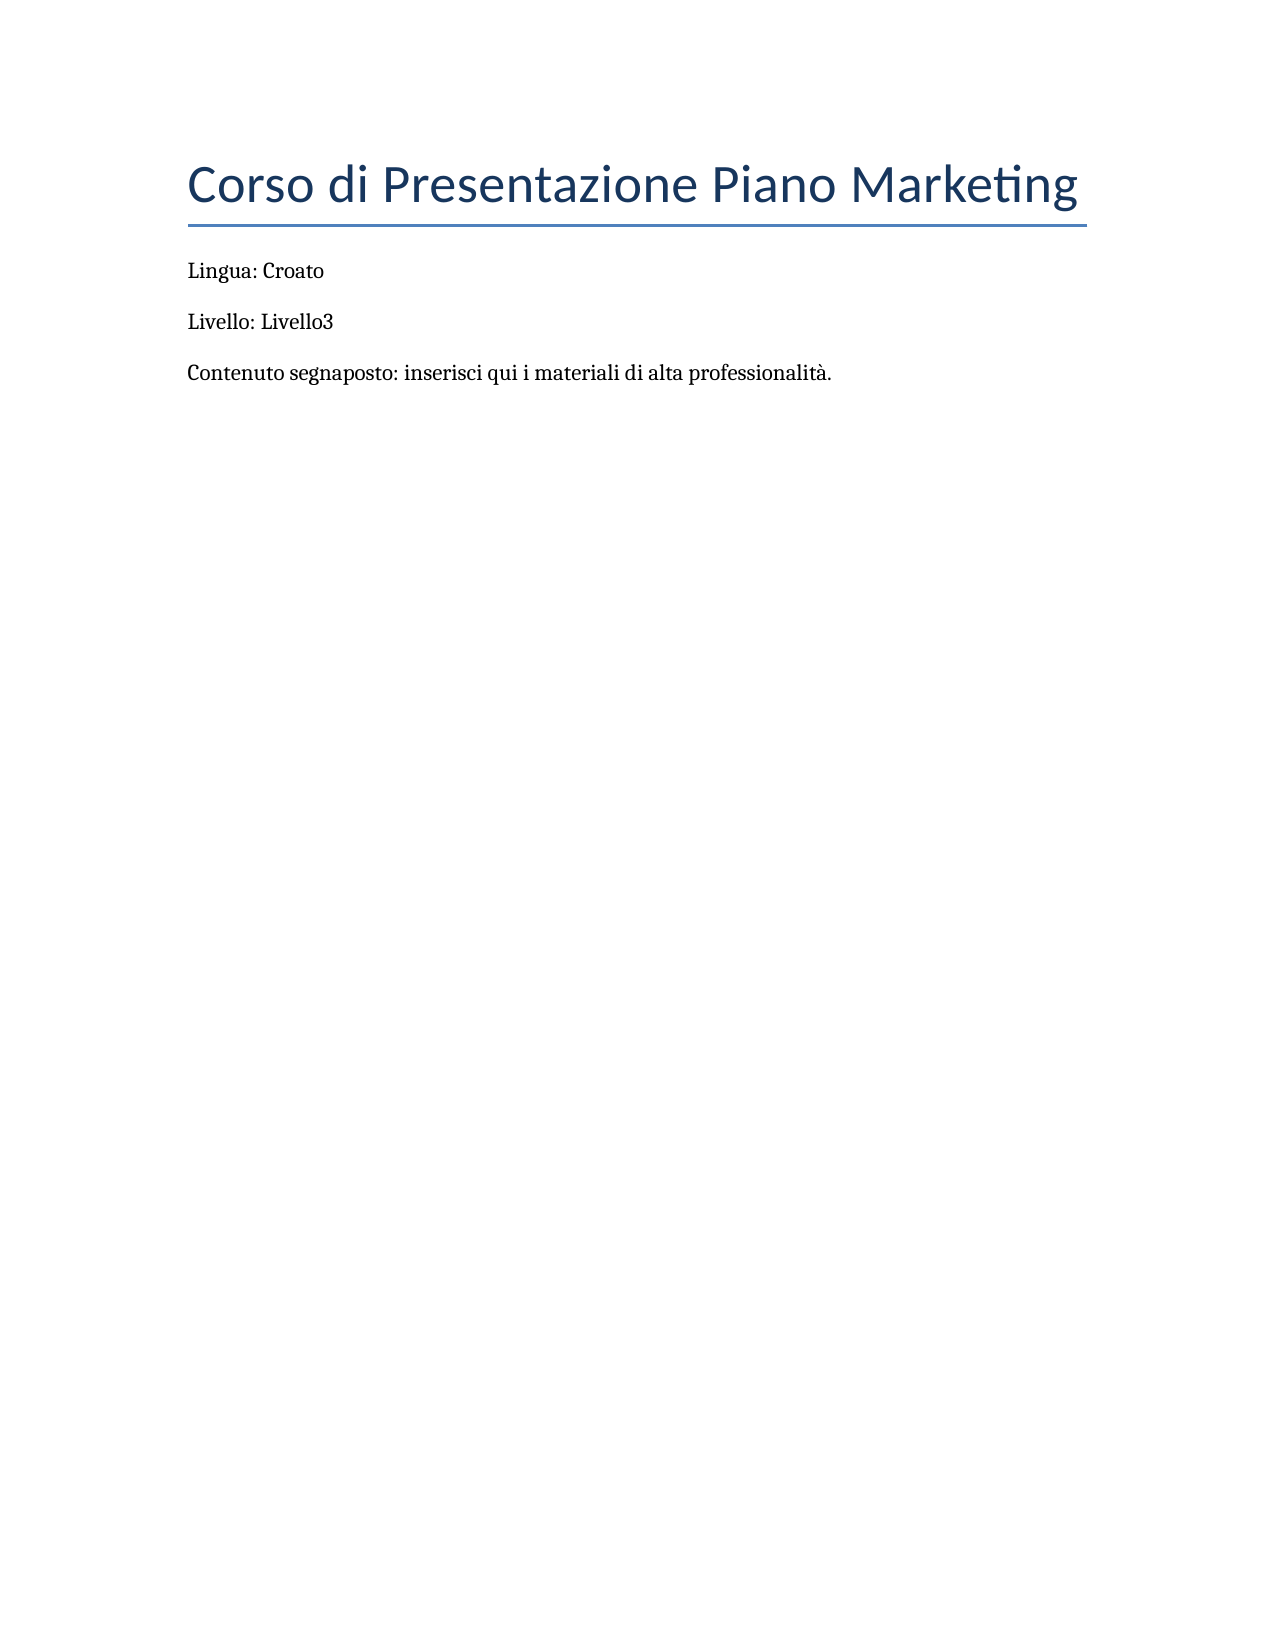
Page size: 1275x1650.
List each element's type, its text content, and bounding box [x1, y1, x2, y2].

text Lingua: Croato [187, 258, 1087, 284]
text Livello: Livello3 [187, 309, 1087, 335]
text Contenuto segnaposto: inserisci qui i materiali di alta professionalità. [187, 360, 1087, 386]
title Corso di Presentazione Piano Marketing [187, 150, 1087, 227]
